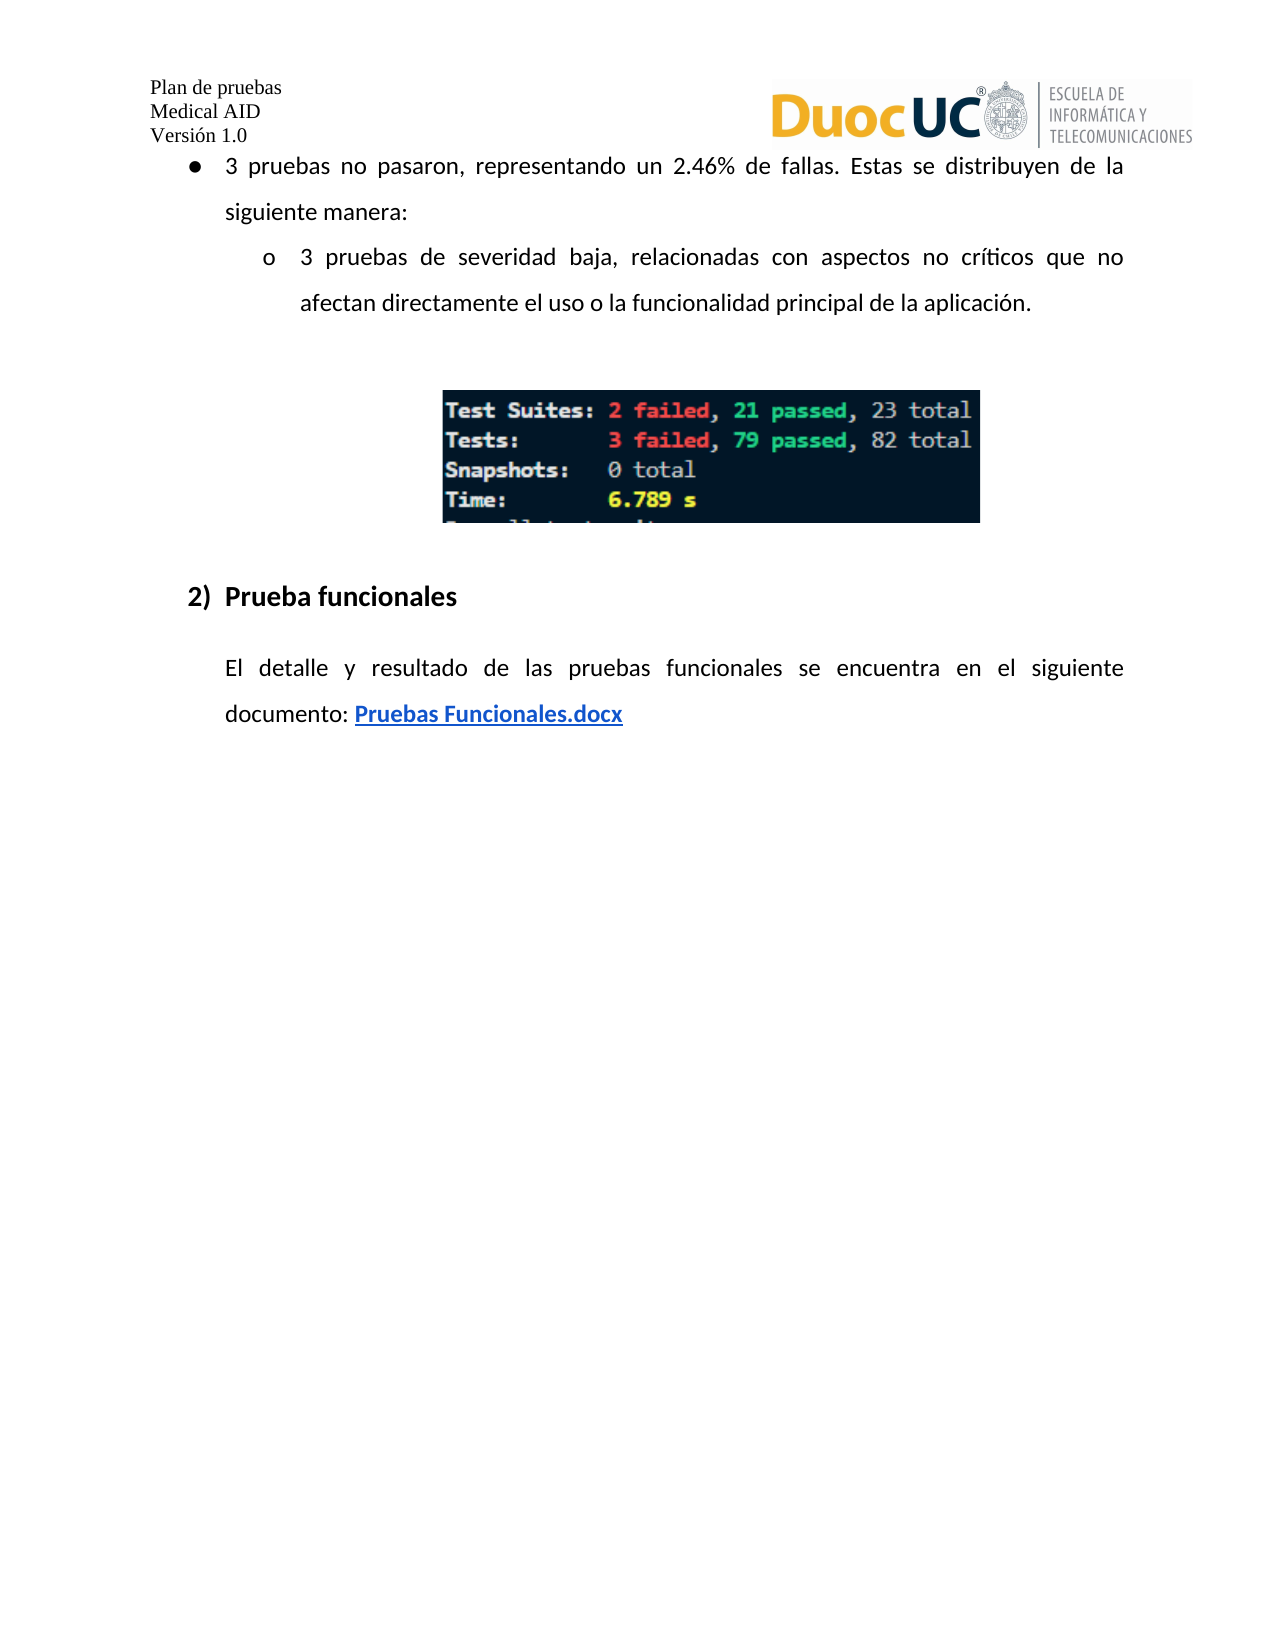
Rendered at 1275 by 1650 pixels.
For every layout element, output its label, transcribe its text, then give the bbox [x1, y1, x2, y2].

text El detalle y resultado de las pruebas funcionales se encuentra en el siguiente documento: Pruebas Funcionales.docx [225, 653, 1125, 729]
picture [442, 390, 980, 523]
list 3 pruebas no pasaron, representando un 2.46% de fallas. Estas se distribuyen de la siguiente manera: [187, 150, 1125, 226]
list 3 pruebas de severidad baja, relacionadas con aspectos no críticos que no afectan directamente el uso o la funcionalidad principal de la aplicación. [262, 241, 1125, 318]
picture [771, 79, 1193, 150]
list Prueba funcionales [187, 578, 1125, 614]
